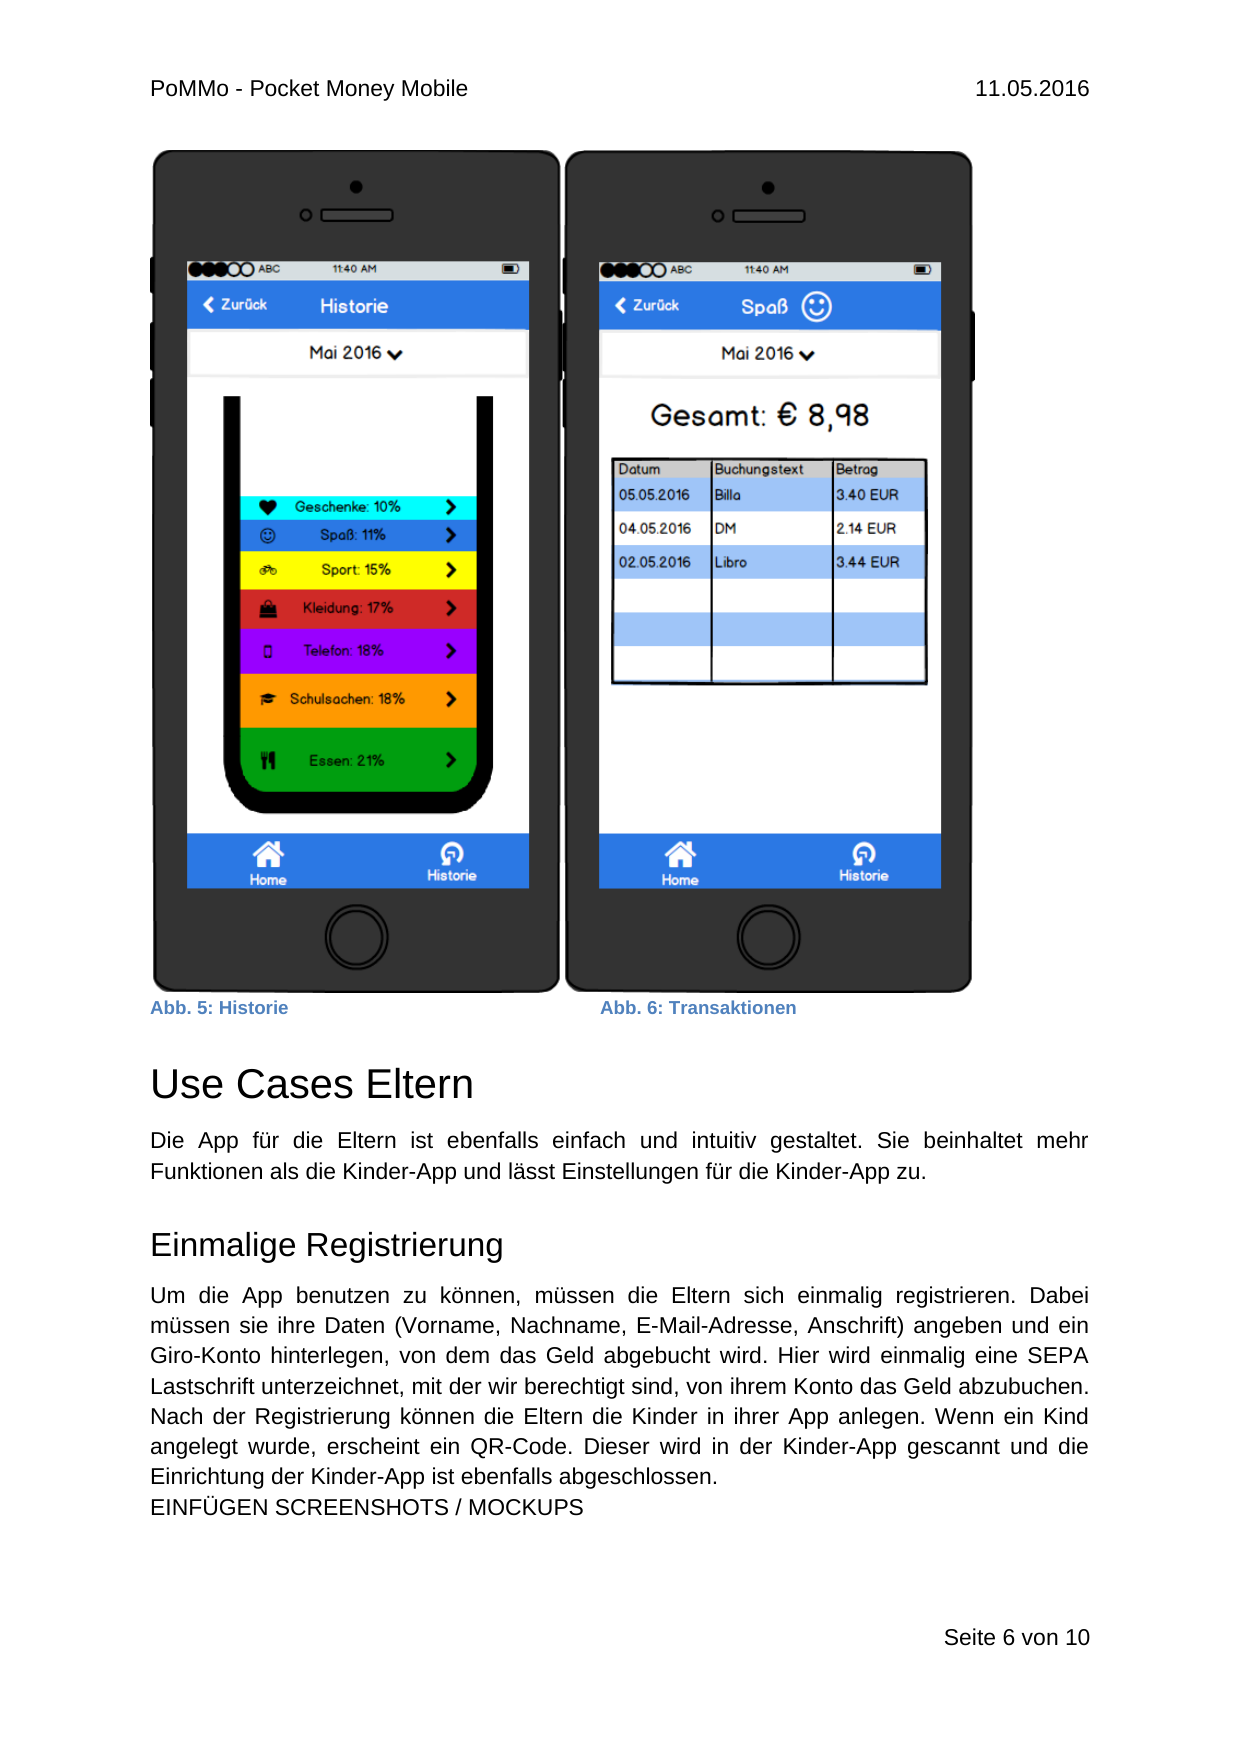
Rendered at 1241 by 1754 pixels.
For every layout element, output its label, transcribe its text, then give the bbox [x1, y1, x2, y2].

text Abb. 5: Historie Abb. 6: Transaktionen [150, 997, 1090, 1018]
picture [150, 150, 975, 993]
subtitle Einmalige Registrierung [150, 1225, 1090, 1264]
text Die App für die Eltern ist ebenfalls einfach und intuitiv gestaltet. Sie beinhaltet mehr Funktionen als die Kinder-App und lässt Einstellungen für die Kinder-App zu. [150, 1127, 1090, 1184]
text EINFÜGEN SCREENSHOTS / MOCKUPS [150, 1493, 1090, 1520]
text Um die App benutzen zu können, müssen die Eltern sich einmalig registrieren. Dabei müssen sie ihre Daten (Vorname, Nachname, E-Mail-Adresse, Anschrift) angeben und ein Giro-Konto hinterlegen, von dem das Geld abgebucht wird. Hier wird einmalig eine SEPA Lastschrift unterzeichnet, mit der wir berechtigt sind, von ihrem Konto das Geld abzubuchen. Nach der Registrierung können die Eltern die Kinder in ihrer App anlegen. Wenn ein Kind angelegt wurde, erscheint ein QR-Code. Dieser wird in der Kinder-App gescannt und die Einrichtung der Kinder-App ist ebenfalls abgeschlossen. [150, 1282, 1090, 1490]
subtitle Use Cases Eltern [150, 1060, 1090, 1108]
